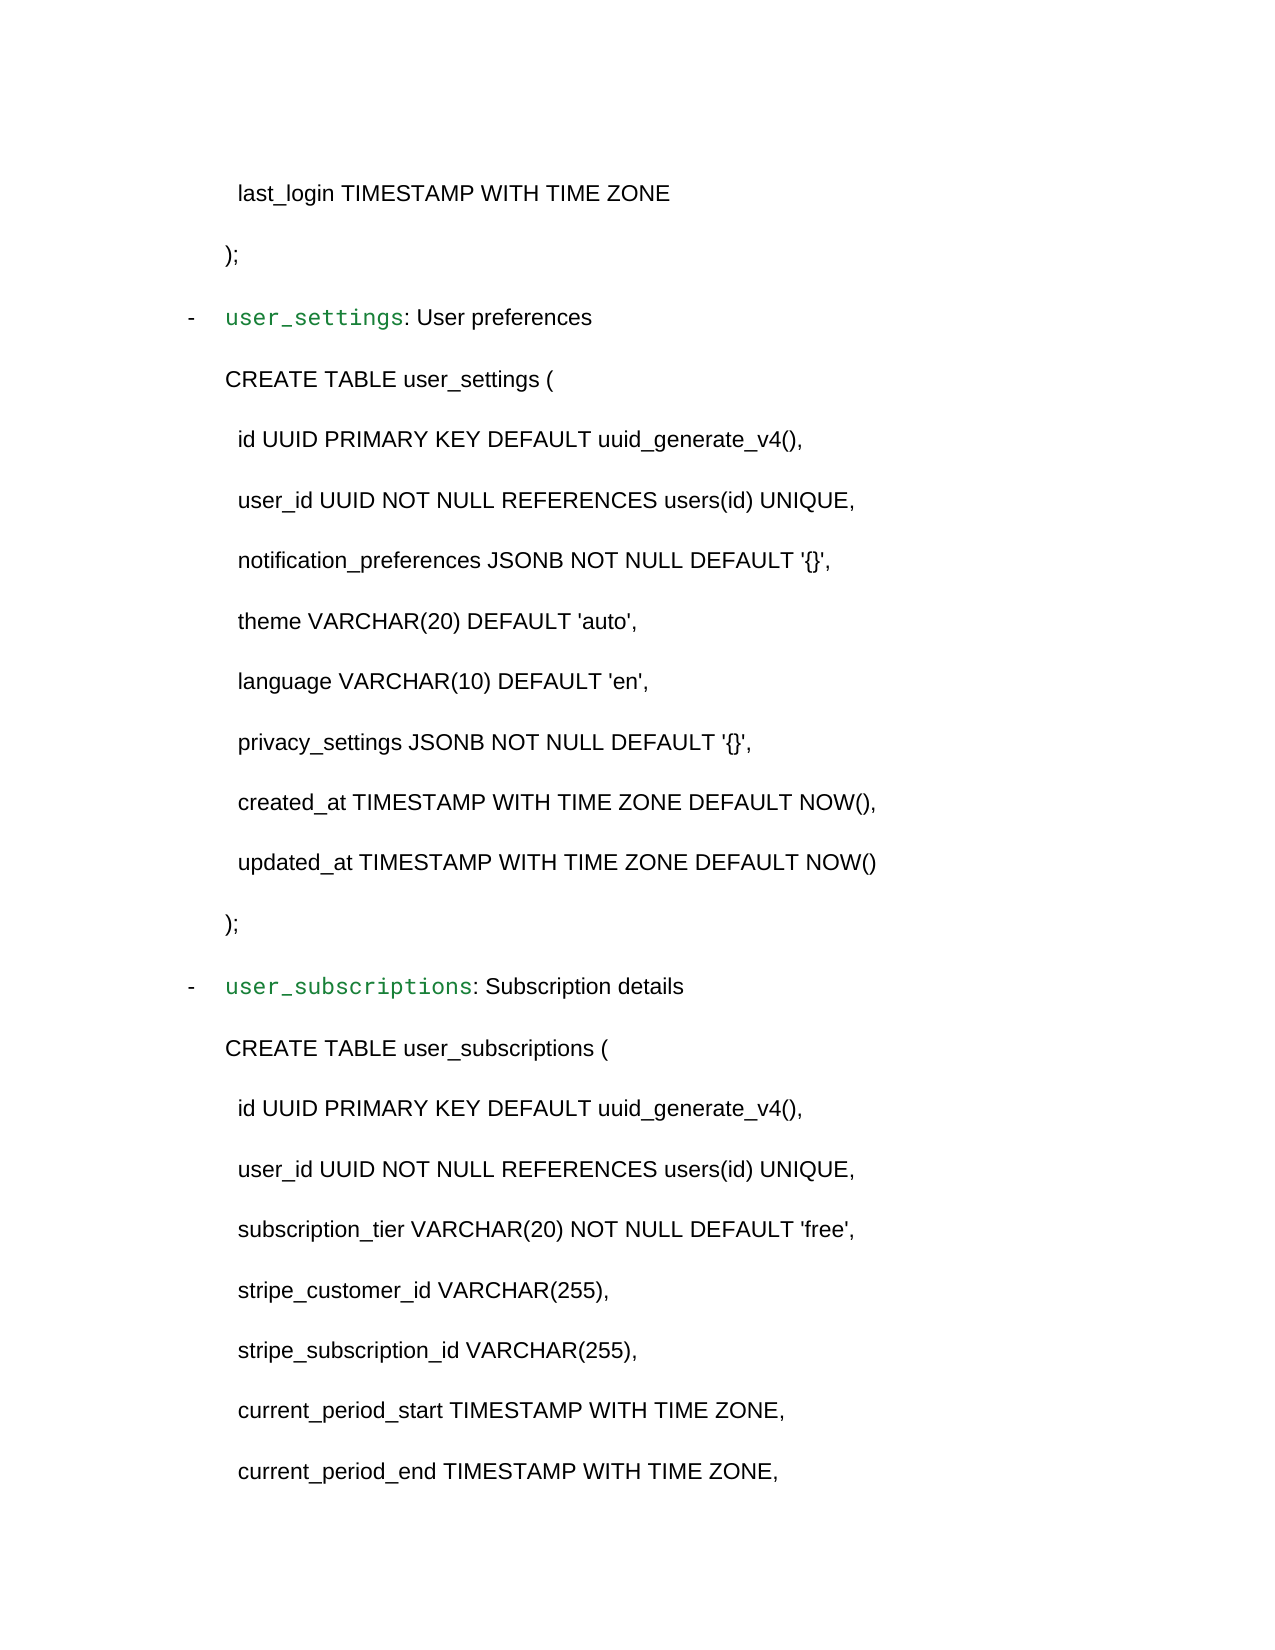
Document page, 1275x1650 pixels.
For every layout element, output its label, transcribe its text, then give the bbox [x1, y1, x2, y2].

text id UUID PRIMARY KEY DEFAULT uuid_generate_v4(), [225, 1095, 1125, 1122]
text stripe_customer_id VARCHAR(255), [225, 1277, 1125, 1303]
text stripe_subscription_id VARCHAR(255), [225, 1337, 1125, 1363]
text current_period_end TIMESTAMP WITH TIME ZONE, [225, 1458, 1125, 1484]
text theme VARCHAR(20) DEFAULT 'auto', [225, 608, 1125, 634]
text user_id UUID NOT NULL REFERENCES users(id) UNIQUE, [225, 1156, 1125, 1182]
text notification_preferences JSONB NOT NULL DEFAULT '{}', [225, 547, 1125, 573]
text subscription_tier VARCHAR(20) NOT NULL DEFAULT 'free', [225, 1216, 1125, 1243]
list user_settings: User preferences [187, 301, 1125, 331]
text created_at TIMESTAMP WITH TIME ZONE DEFAULT NOW(), [225, 789, 1125, 815]
text language VARCHAR(10) DEFAULT 'en', [225, 668, 1125, 694]
text user_id UUID NOT NULL REFERENCES users(id) UNIQUE, [225, 487, 1125, 513]
text current_period_start TIMESTAMP WITH TIME ZONE, [225, 1397, 1125, 1424]
text CREATE TABLE user_settings ( [225, 366, 1125, 392]
list user_subscriptions: Subscription details [187, 970, 1125, 1000]
text updated_at TIMESTAMP WITH TIME ZONE DEFAULT NOW() [225, 849, 1125, 876]
text privacy_settings JSONB NOT NULL DEFAULT '{}', [225, 728, 1125, 755]
text ); [225, 910, 1125, 936]
text ); [225, 241, 1125, 267]
text CREATE TABLE user_subscriptions ( [225, 1035, 1125, 1061]
text last_login TIMESTAMP WITH TIME ZONE [225, 180, 1125, 207]
text id UUID PRIMARY KEY DEFAULT uuid_generate_v4(), [225, 426, 1125, 453]
